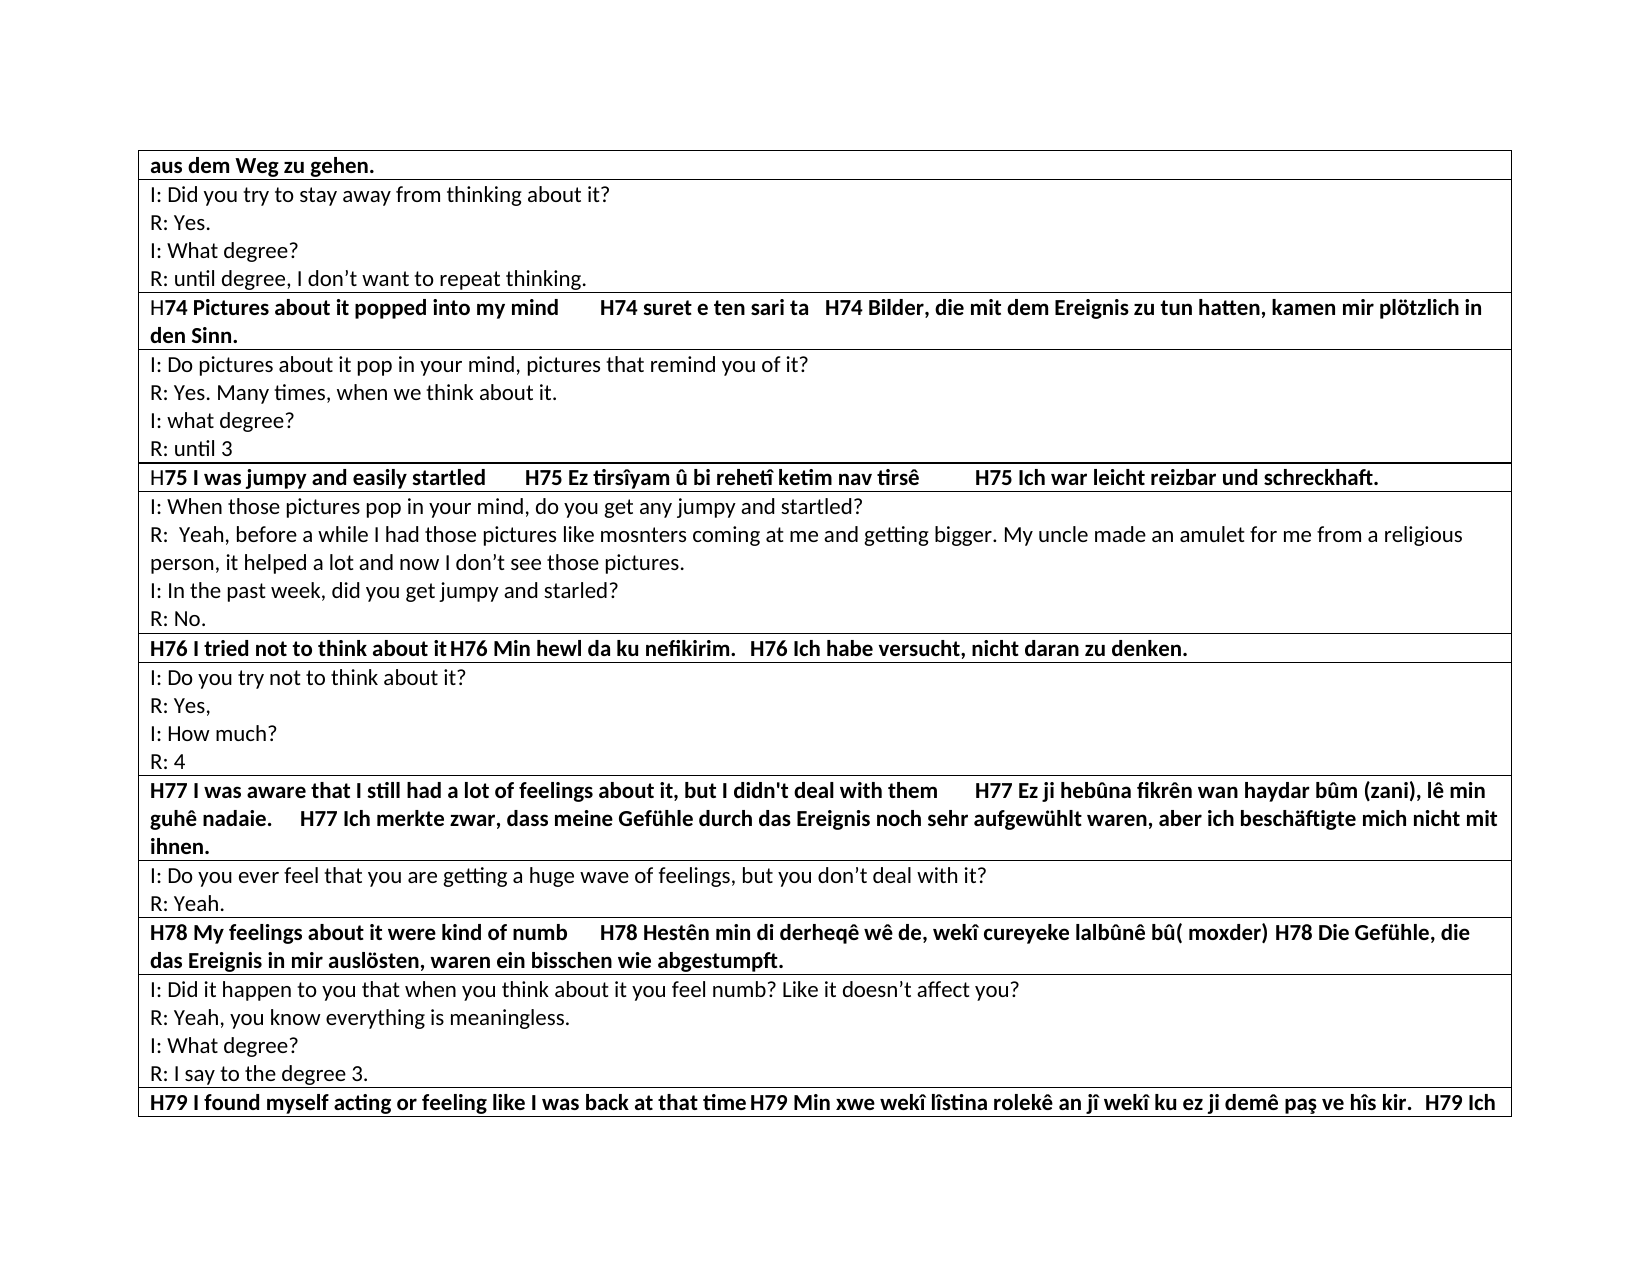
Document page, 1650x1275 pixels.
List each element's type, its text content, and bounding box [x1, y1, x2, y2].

table_cell I: Did it happen to you that when you think about it you feel numb? Like it doesn’t affect you? R: Yeah, you know everything is meaningless. I: What degree? R: I say to the degree 3. [139, 975, 1511, 1087]
table_cell I: Do pictures about it pop in your mind, pictures that remind you of it? R: Yes. Many times, when we think about it. I: what degree? R: until 3 [139, 350, 1511, 462]
table_cell H77 I was aware that I still had a lot of feelings about it, but I didn't deal with them H77 Ez ji hebûna fikrên wan haydar bûm (zani), lê min guhê nadaie. H77 Ich merkte zwar, dass meine Gefühle durch das Ereignis noch sehr aufgewühlt waren, aber ich beschäftigte mich nicht mit ihnen. [139, 776, 1511, 860]
table_cell I: Do you try not to think about it? R: Yes, I: How much? R: 4 [139, 663, 1511, 775]
table_cell I: Do you ever feel that you are getting a huge wave of feelings, but you don’t deal with it? R: Yeah. [139, 861, 1511, 917]
table_cell H78 My feelings about it were kind of numb H78 Hestên min di derheqê wê de, wekî cureyeke lalbûnê bû( moxder) H78 Die Gefühle, die das Ereignis in mir auslösten, waren ein bisschen wie abgestumpft. [139, 918, 1511, 974]
table_cell I: When those pictures pop in your mind, do you get any jumpy and startled? R: Yeah, before a while I had those pictures like mosnters coming at me and getting bigger. My uncle made an amulet for me from a religious person, it helped a lot and now I don’t see those pictures. I: In the past week, did you get jumpy and starled? R: No. [139, 492, 1511, 633]
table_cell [139, 1088, 1511, 1116]
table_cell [139, 151, 1511, 179]
table_cell H76 I tried not to think about it H76 Min hewl da ku nefikirim. H76 Ich habe versucht, nicht daran zu denken. [139, 634, 1511, 662]
table_cell H75 I was jumpy and easily startled H75 Ez tirsîyam û bi rehetî ketim nav tirsê H75 Ich war leicht reizbar und schreckhaft. [139, 464, 1511, 491]
table_cell H74 Pictures about it popped into my mind H74 suret e ten sari ta H74 Bilder, die mit dem Ereignis zu tun hatten, kamen mir plötzlich in den Sinn. [139, 293, 1511, 349]
table_cell I: Did you try to stay away from thinking about it? R: Yes. I: What degree? R: until degree, I don’t want to repeat thinking. [139, 180, 1511, 292]
